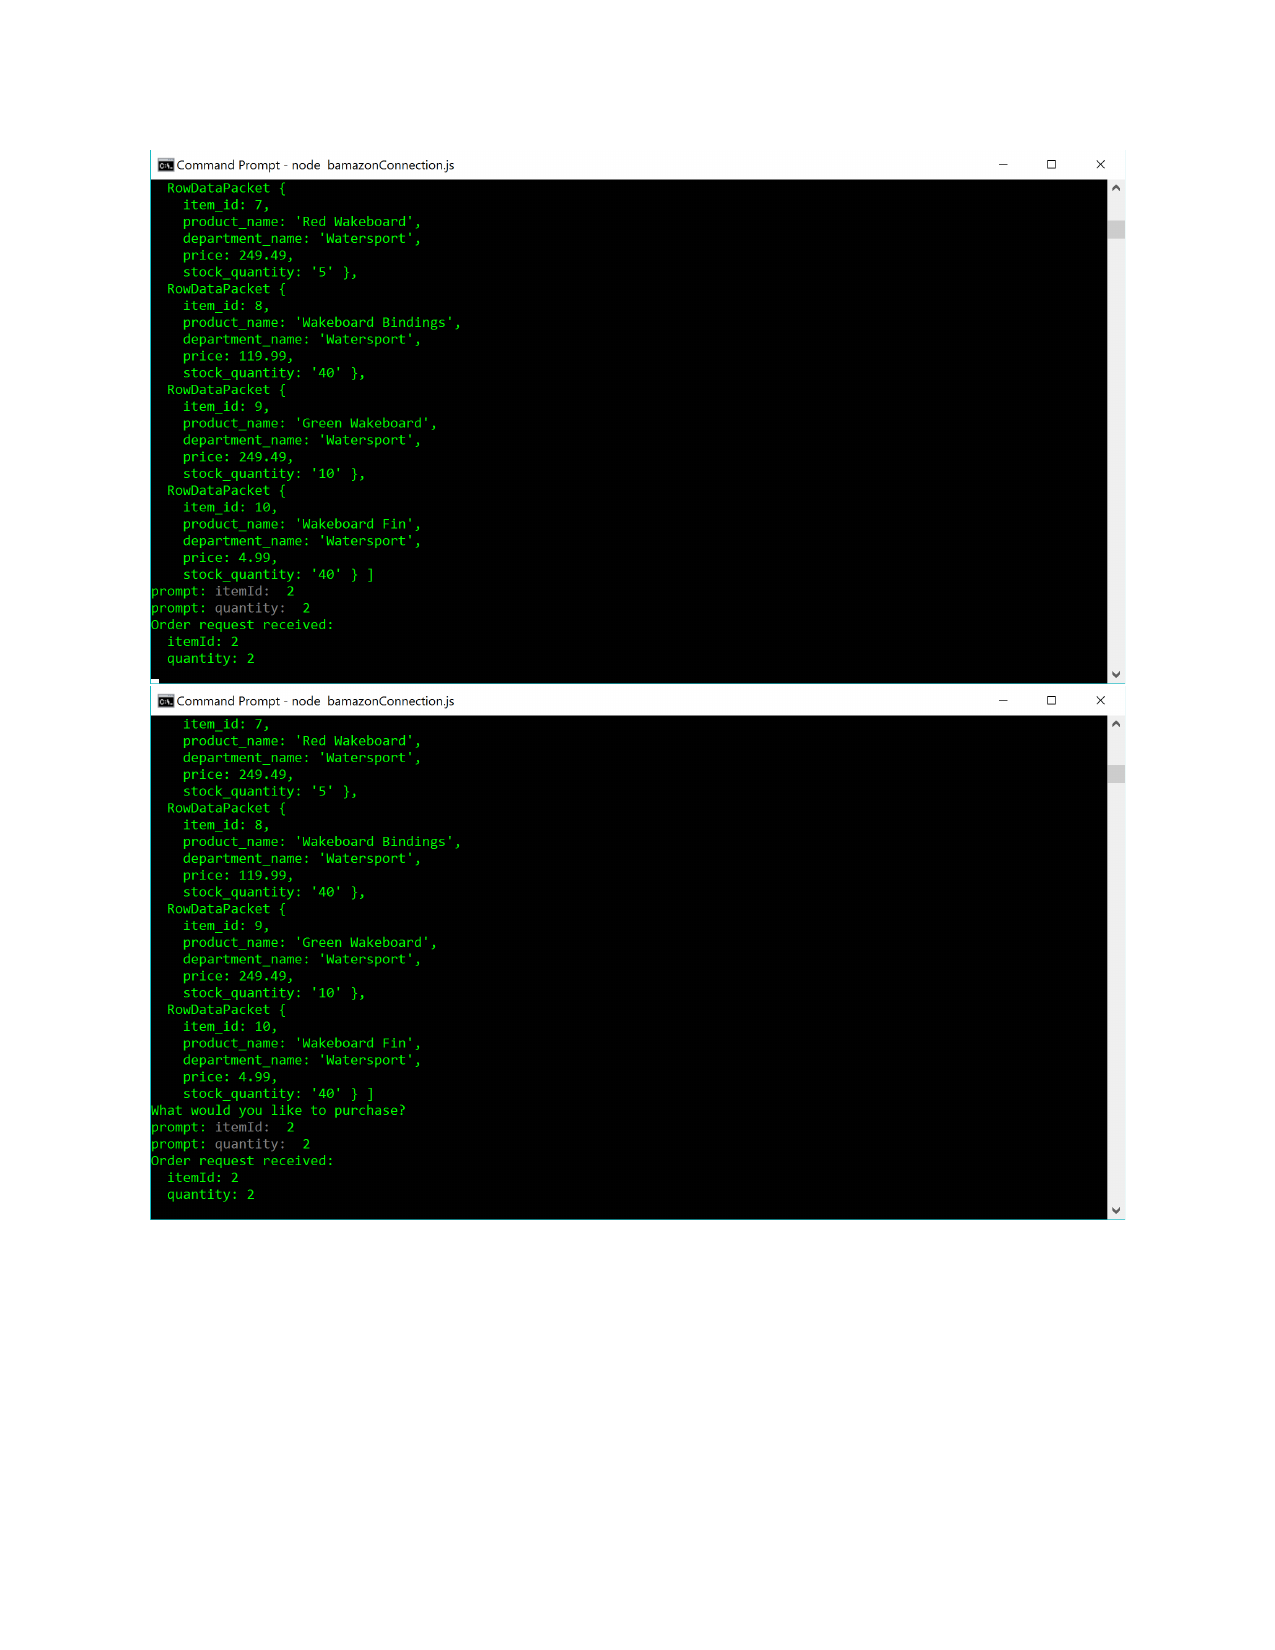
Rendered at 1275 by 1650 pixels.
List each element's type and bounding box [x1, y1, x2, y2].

picture [150, 686, 1125, 1220]
picture [150, 150, 1125, 684]
